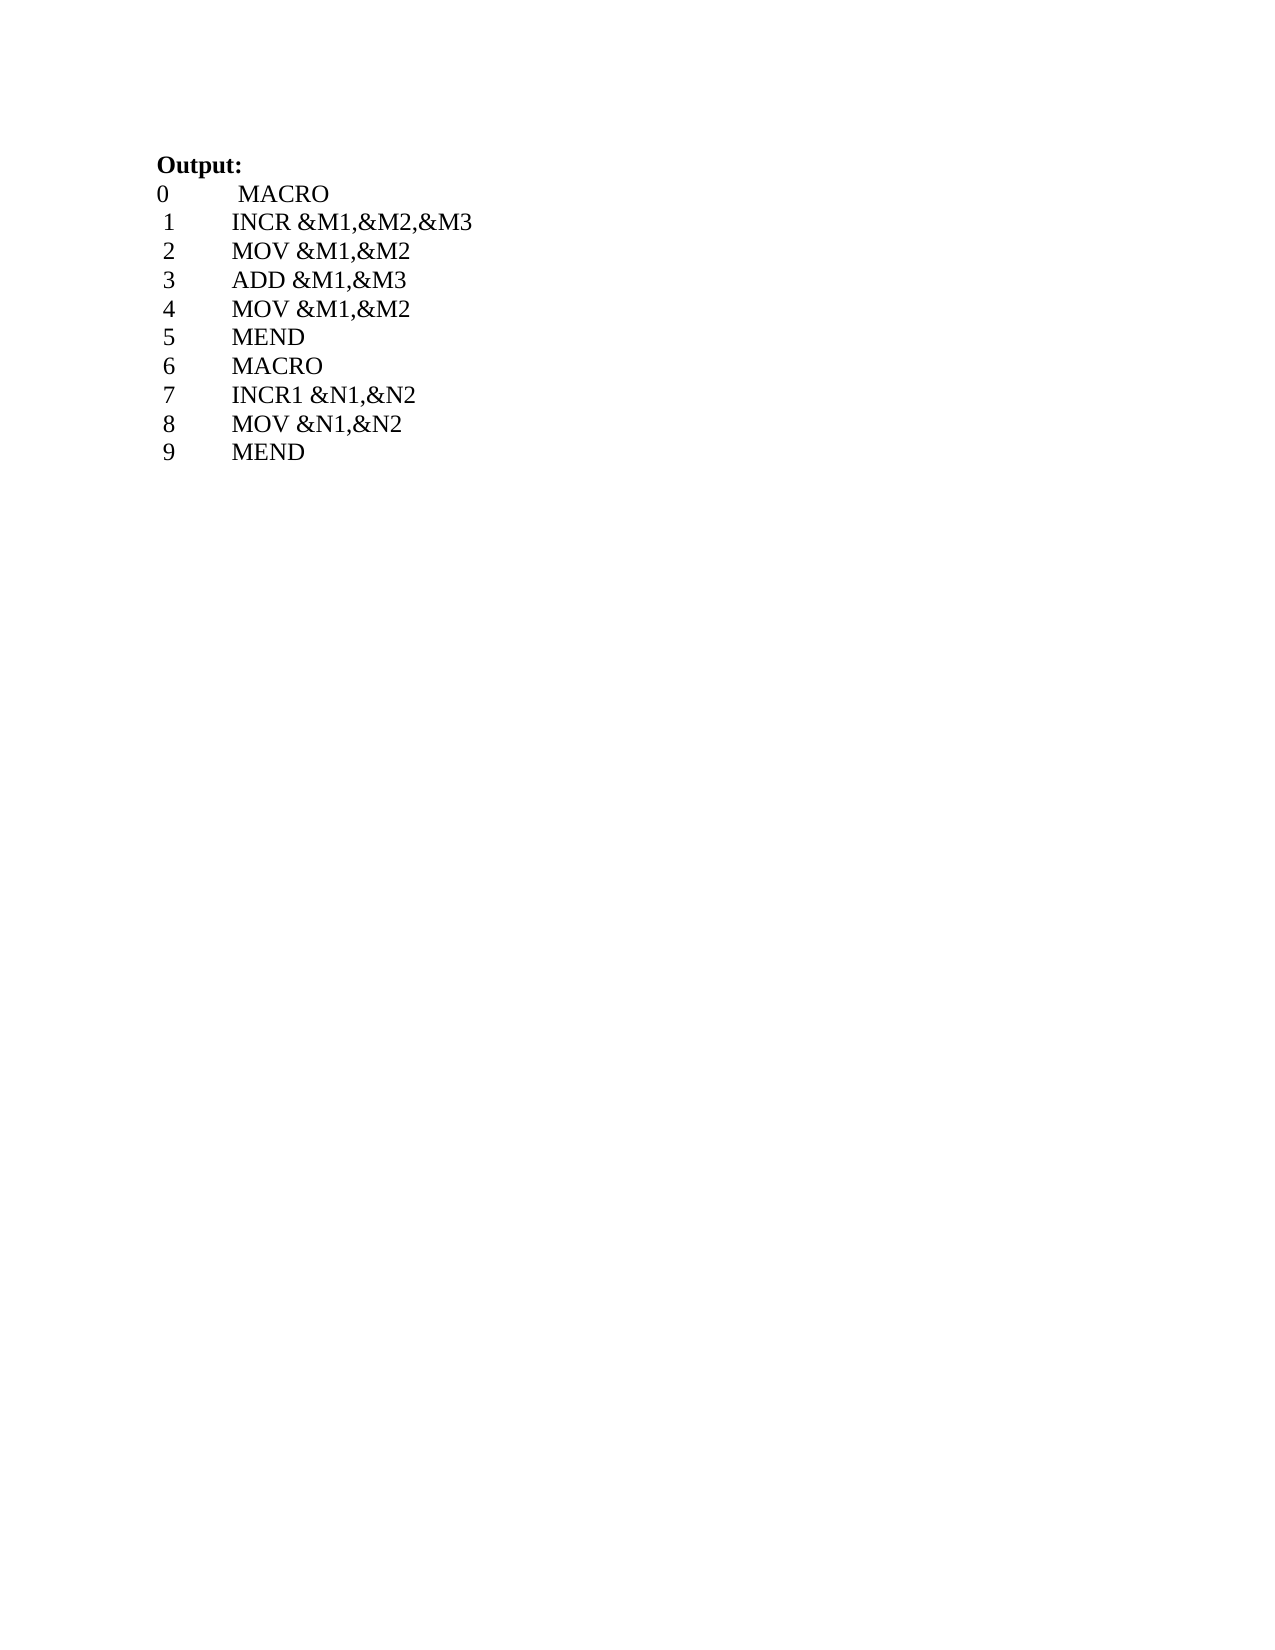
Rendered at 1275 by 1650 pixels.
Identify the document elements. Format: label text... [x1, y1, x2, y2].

text 5 MEND [156, 322, 1118, 351]
text 0 MACRO [156, 179, 1118, 207]
text 3 ADD &M1,&M3 [156, 265, 1118, 294]
text 9 MEND [156, 437, 1118, 466]
text 6 MACRO [156, 351, 1118, 380]
text 1 INCR &M1,&M2,&M3 [156, 207, 1118, 236]
text 4 MOV &M1,&M2 [156, 294, 1118, 322]
text 2 MOV &M1,&M2 [156, 236, 1118, 265]
text 8 MOV &N1,&N2 [156, 409, 1118, 437]
text 7 INCR1 &N1,&N2 [156, 380, 1118, 409]
text Output: [156, 150, 1118, 179]
